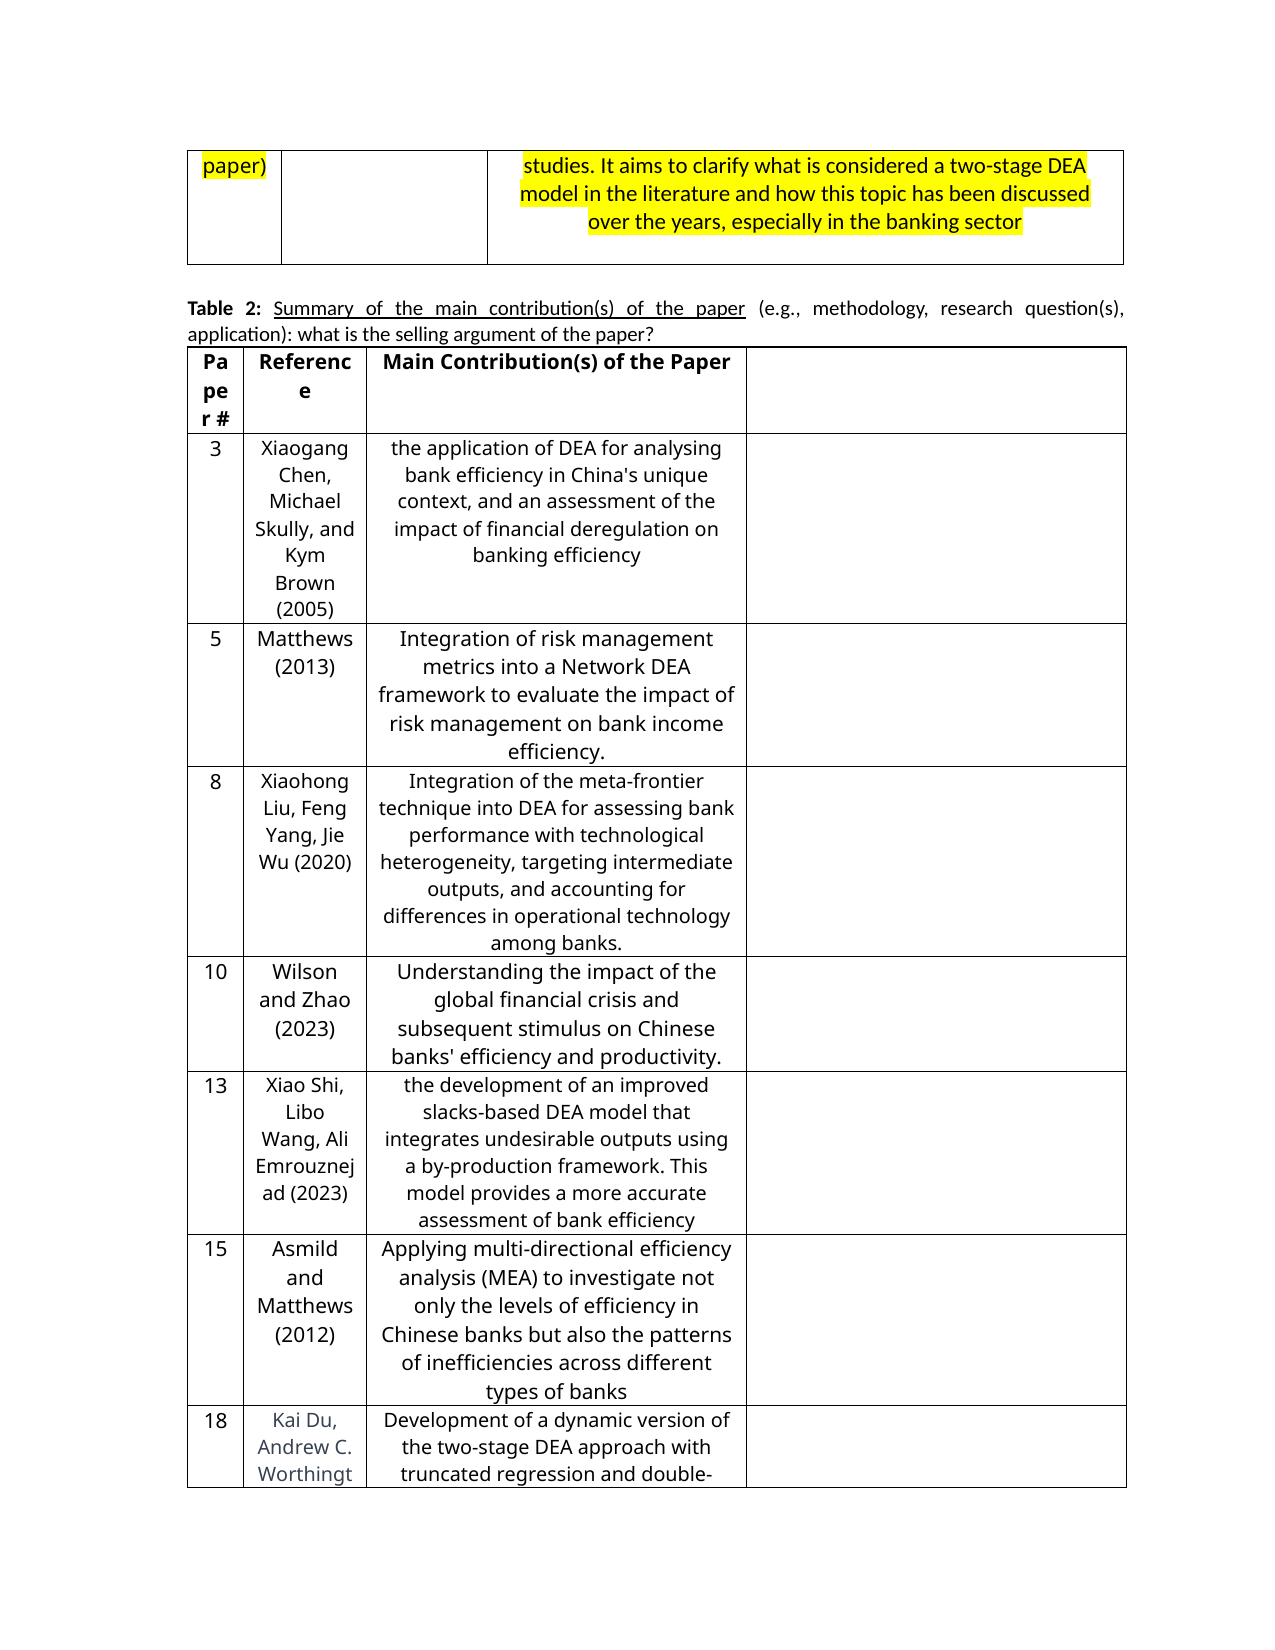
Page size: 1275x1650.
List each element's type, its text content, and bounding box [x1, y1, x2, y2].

table_cell Xiao Shi, Libo Wang, Ali Emrouznejad (2023) [244, 1072, 366, 1233]
table_header Reference [244, 348, 366, 433]
table_header Main Contribution(s) of the Paper [367, 348, 746, 433]
table_cell 18 [188, 1406, 243, 1487]
table_cell Xiaohong Liu, Feng Yang, Jie Wu (2020) [244, 767, 366, 956]
table_header Paper # [188, 348, 243, 433]
table_cell [747, 624, 1126, 766]
table_cell Wilson and Zhao (2023) [244, 957, 366, 1071]
table_cell [747, 1235, 1126, 1405]
table_cell the application of DEA for analysing bank efficiency in China's unique context, and an assessment of the impact of financial deregulation on banking efficiency [367, 434, 746, 623]
table_cell 8 [188, 767, 243, 956]
table_cell [747, 1406, 1126, 1487]
table_cell 5 [188, 624, 243, 766]
table_cell [747, 1072, 1126, 1233]
table_cell 10 [188, 957, 243, 1071]
table_cell 50 (Literature Review paper) [188, 151, 281, 263]
table_cell the development of an improved slacks-based DEA model that integrates undesirable outputs using a by-production framework. This model provides a more accurate assessment of bank efficiency [367, 1072, 746, 1233]
table_cell [747, 767, 1126, 956]
table_cell Understanding the impact of the global financial crisis and subsequent stimulus on Chinese banks' efficiency and productivity. [367, 957, 746, 1071]
table_cell Integration of the meta-frontier technique into DEA for assessing bank performance with technological heterogeneity, targeting intermediate outputs, and accounting for differences in operational technology among banks. [367, 767, 746, 956]
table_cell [244, 1406, 366, 1487]
table_header [747, 348, 1126, 433]
table_cell 13 [188, 1072, 243, 1233]
table_cell 3 [188, 434, 243, 623]
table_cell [282, 151, 487, 263]
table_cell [488, 151, 1123, 263]
table_cell [747, 957, 1126, 1071]
table_cell [747, 434, 1126, 623]
table_cell Matthews (2013) [244, 624, 366, 766]
table_cell 15 [188, 1235, 243, 1405]
list Table 2: Summary of the main contribution(s) of the paper (e.g., methodology, research question(s), application): what is the selling argument of the paper? [187, 296, 1125, 346]
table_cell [367, 1406, 746, 1487]
table_cell Applying multi-directional efficiency analysis (MEA) to investigate not only the levels of efficiency in Chinese banks but also the patterns of inefficiencies across different types of banks [367, 1235, 746, 1405]
table_cell Asmild and Matthews (2012) [244, 1235, 366, 1405]
table_cell Integration of risk management metrics into a Network DEA framework to evaluate the impact of risk management on bank income efficiency. [367, 624, 746, 766]
table_cell Xiaogang Chen, Michael Skully, and Kym Brown (2005) [244, 434, 366, 623]
